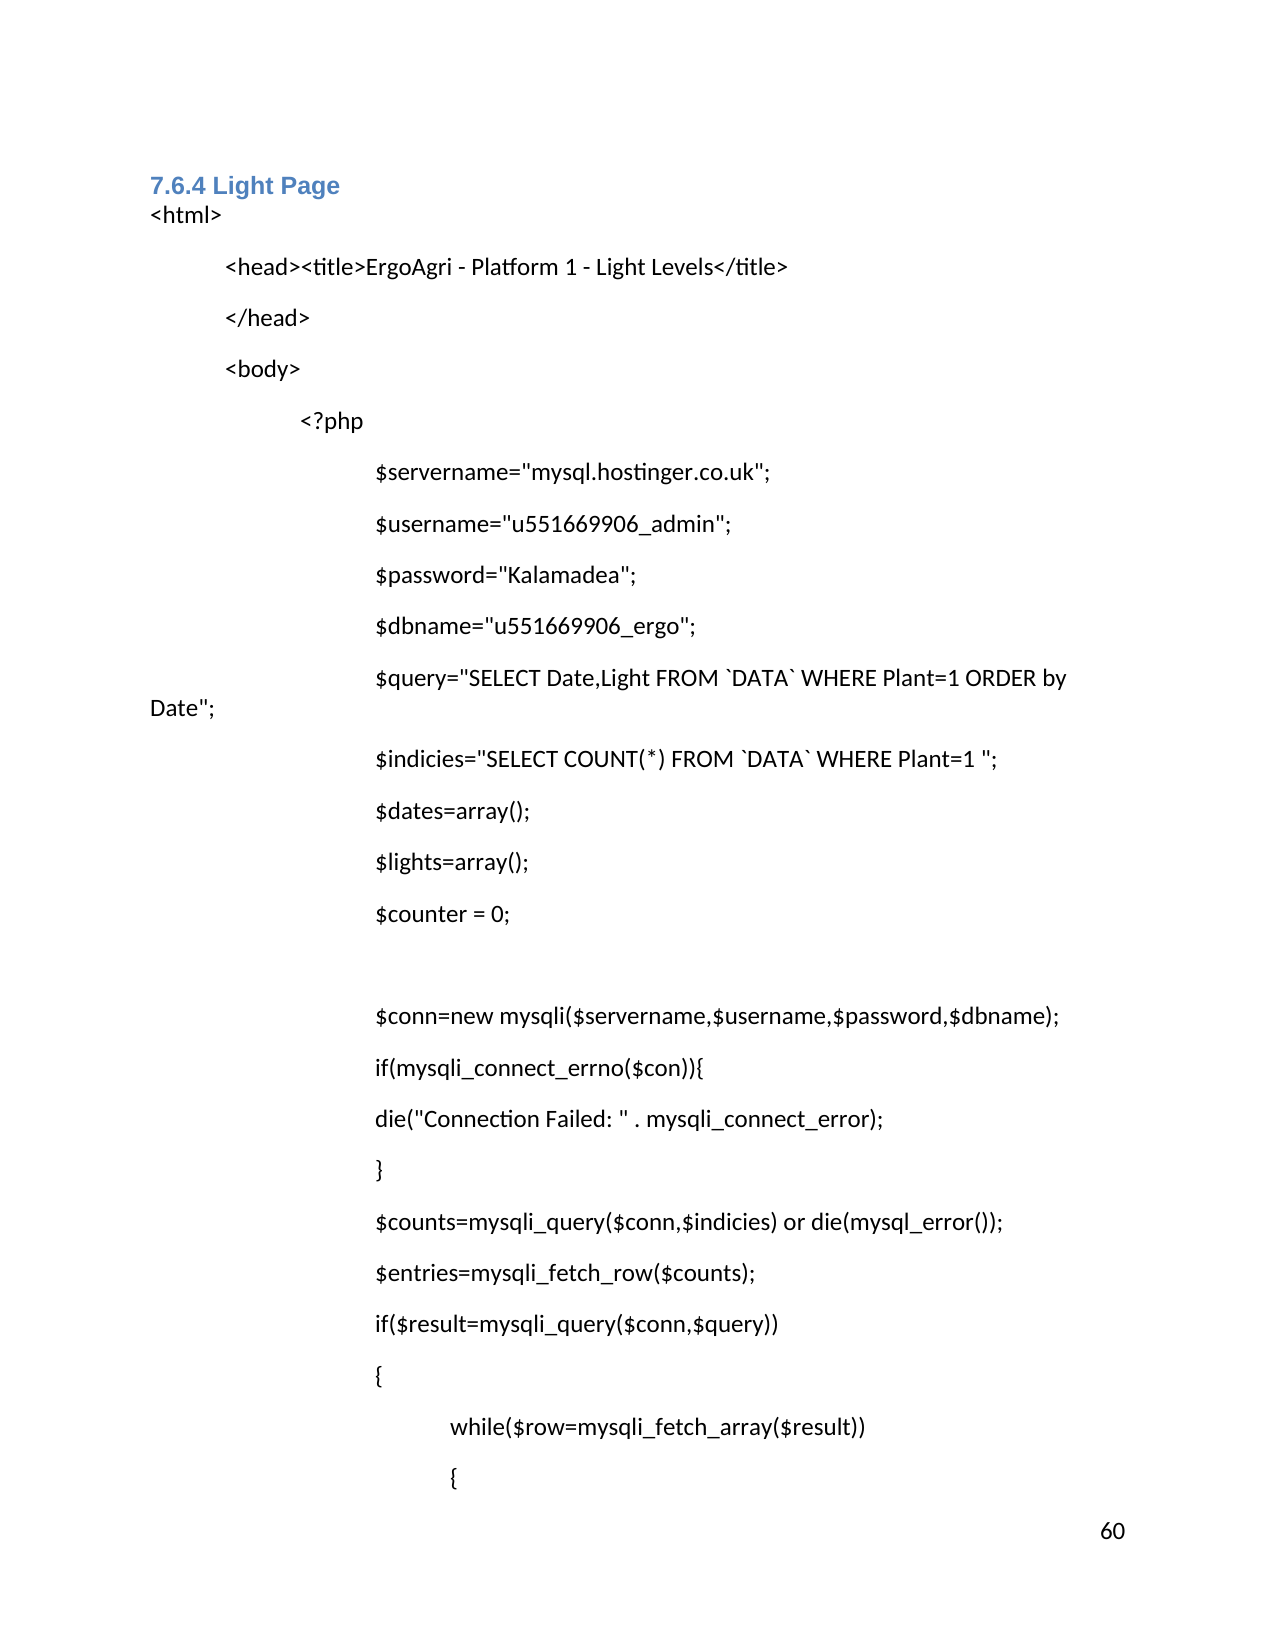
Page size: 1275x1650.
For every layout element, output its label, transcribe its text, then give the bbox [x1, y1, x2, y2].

text $query="SELECT Date,Light FROM `DATA` WHERE Plant=1 ORDER by Date"; [150, 662, 1125, 723]
text if(mysqli_connect_errno($con)){ [150, 1052, 1125, 1082]
text $counts=mysqli_query($conn,$indicies) or die(mysql_error()); [150, 1206, 1125, 1236]
text $dates=array(); [150, 795, 1125, 826]
text $entries=mysqli_fetch_row($counts); [150, 1257, 1125, 1288]
text <body> [150, 354, 1125, 384]
text $password="Kalamadea"; [150, 559, 1125, 589]
text $lights=array(); [150, 846, 1125, 877]
text <?php [150, 405, 1125, 436]
text { [150, 1463, 1125, 1493]
text $servername="mysql.hostinger.co.uk"; [150, 456, 1125, 487]
text <html> [150, 199, 1125, 230]
text } [150, 1154, 1125, 1185]
text if($result=mysqli_query($conn,$query)) [150, 1308, 1125, 1339]
text { [150, 1360, 1125, 1390]
text $counter = 0; [150, 898, 1125, 928]
text </head> [150, 302, 1125, 333]
text <head><title>ErgoAgri - Platform 1 - Light Levels</title> [150, 251, 1125, 281]
text die("Connection Failed: " . mysqli_connect_error); [150, 1103, 1125, 1134]
text $dbname="u551669906_ergo"; [150, 610, 1125, 641]
text $indicies="SELECT COUNT(*) FROM `DATA` WHERE Plant=1 "; [150, 744, 1125, 774]
text while($row=mysqli_fetch_array($result)) [150, 1411, 1125, 1442]
text $conn=new mysqli($servername,$username,$password,$dbname); [150, 1000, 1125, 1031]
text $username="u551669906_admin"; [150, 508, 1125, 538]
subtitle 7.6.4 Light Page [150, 171, 1125, 199]
